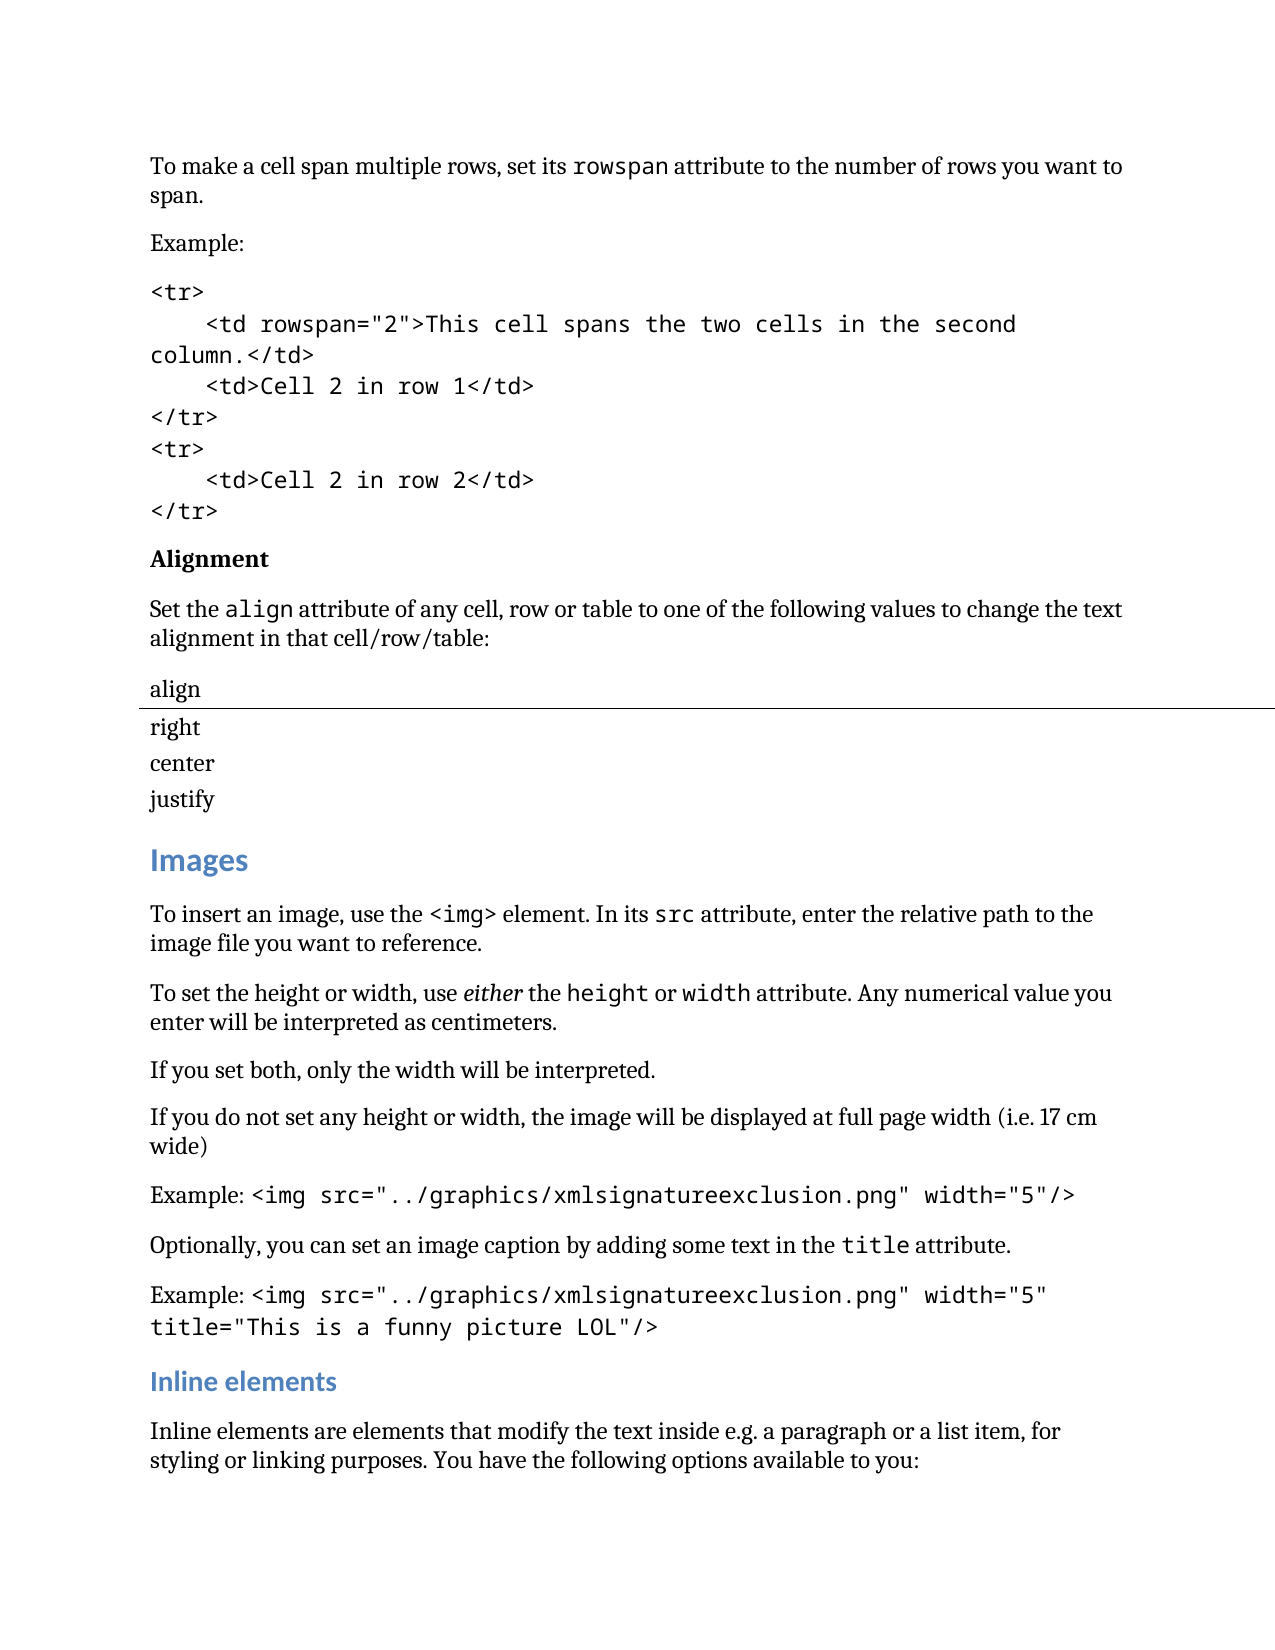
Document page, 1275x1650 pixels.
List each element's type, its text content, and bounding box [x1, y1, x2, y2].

text Inline elements are elements that modify the text inside e.g. a paragraph or a list item, for styling or linking purposes. You have the following options available to you: [150, 1417, 1125, 1474]
table_cell justify [139, 782, 1275, 818]
subtitle Images [150, 839, 1125, 879]
table_cell center [139, 745, 1275, 782]
text If you do not set any height or width, the image will be displayed at full page width (i.e. 17 cm wide) [150, 1103, 1125, 1161]
table_cell right [139, 709, 1275, 745]
text To insert an image, use the <img> element. In its src attribute, enter the relative path to the image file you want to reference. [150, 898, 1125, 958]
text Example: <img src="../graphics/xmlsignatureexclusion.png" width="5"/> [150, 1179, 1125, 1211]
text Example: <img src="../graphics/xmlsignatureexclusion.png" width="5" title="This is a funny picture LOL"/> [150, 1279, 1125, 1342]
text Optionally, you can set an image caption by adding some text in the title attribute. [150, 1229, 1125, 1261]
text <tr> <td rowspan="2">This cell spans the two cells in the second column.</td> <td>Cell 2 in row 1</td> </tr> <tr> <td>Cell 2 in row 2</td> </tr> [150, 276, 1125, 526]
subtitle Inline elements [150, 1363, 1125, 1398]
text Alignment [150, 545, 1125, 574]
table_header align [139, 671, 1275, 707]
text Example: [150, 229, 1125, 257]
text To make a cell span multiple rows, set its rowspan attribute to the number of rows you want to span. [150, 150, 1125, 210]
text If you set both, only the width will be interpreted. [150, 1056, 1125, 1084]
text To set the height or width, use either the height or width attribute. Any numerical value you enter will be interpreted as centimeters. [150, 977, 1125, 1037]
text Set the align attribute of any cell, row or table to one of the following values to change the text alignment in that cell/row/table: [150, 592, 1125, 652]
